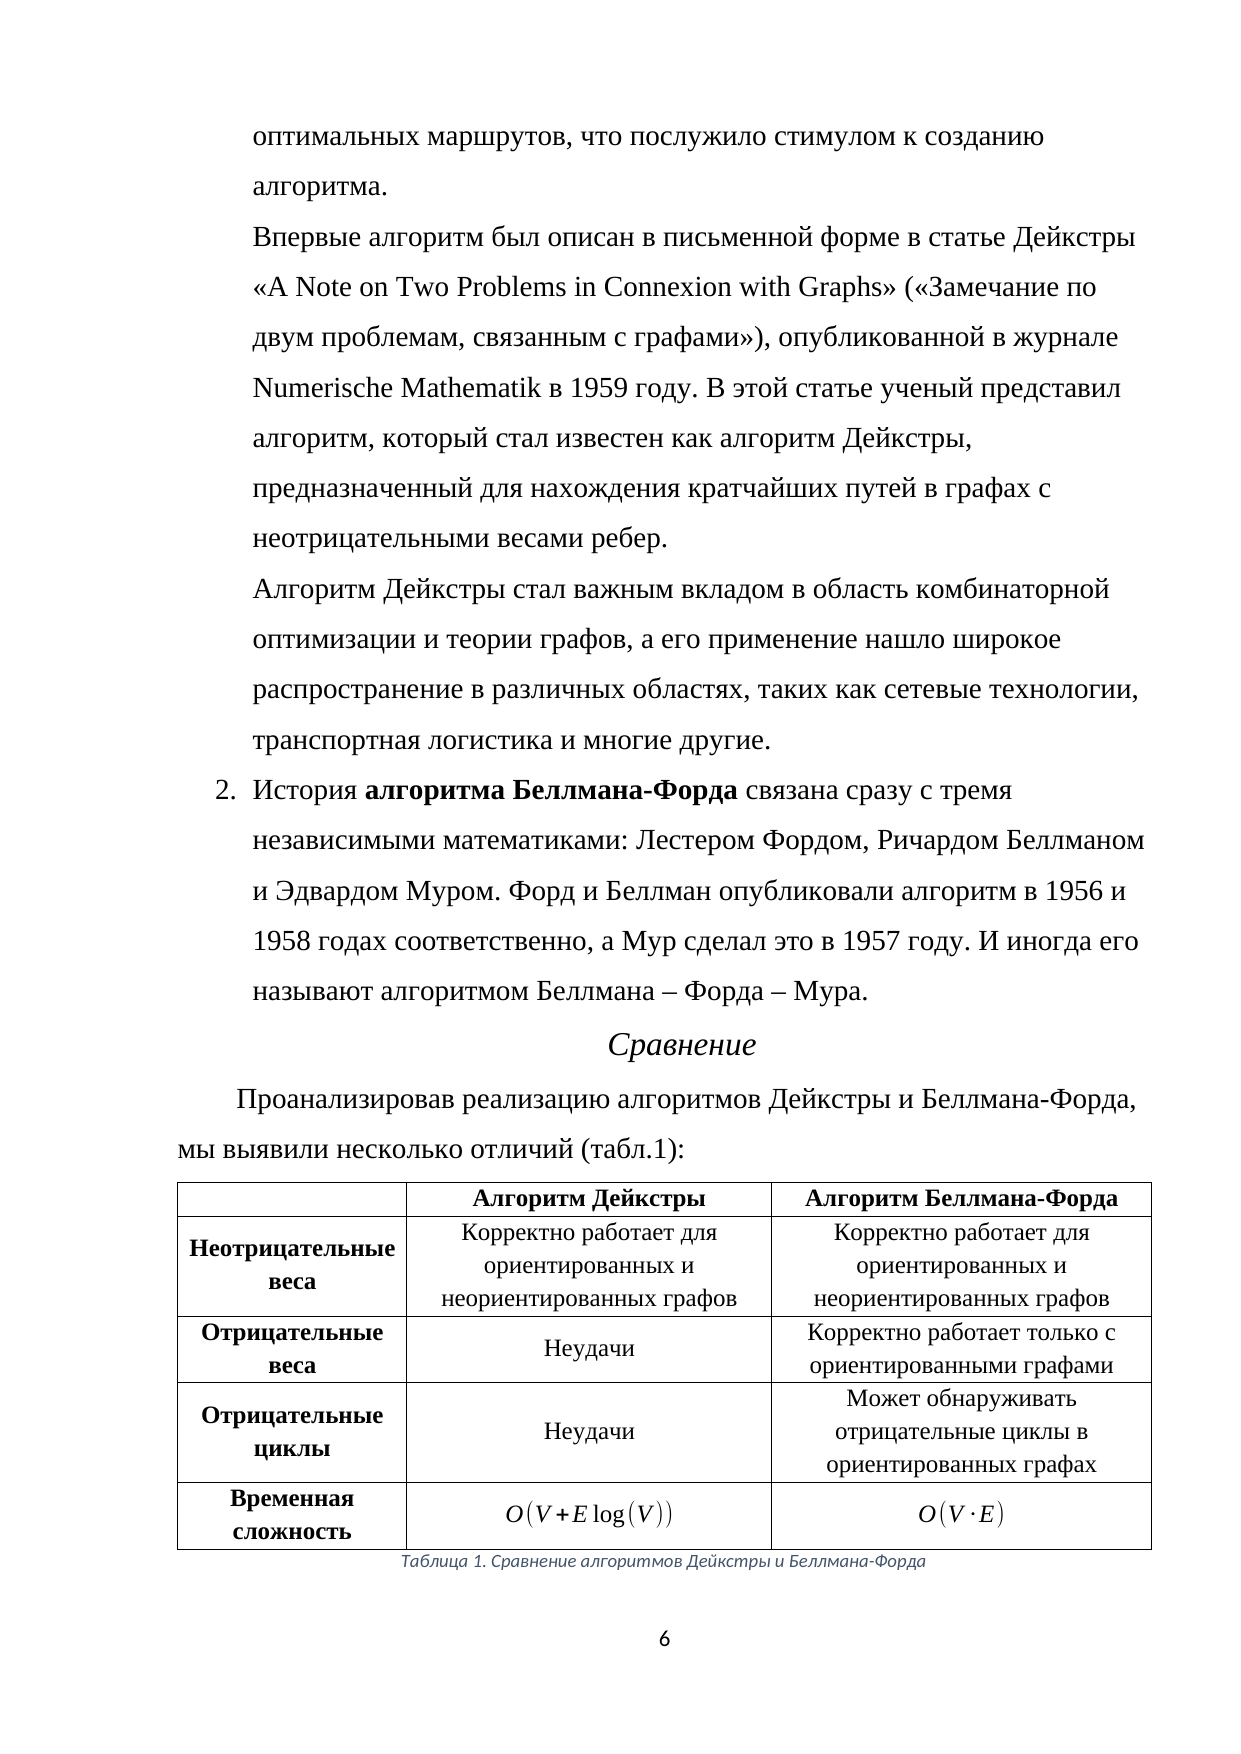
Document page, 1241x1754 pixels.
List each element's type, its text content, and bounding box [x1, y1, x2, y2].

table_cell Корректно работает только с ориентированными графами [772, 1317, 1151, 1382]
table_cell Неудачи [407, 1317, 771, 1382]
table_cell Временная сложность [178, 1483, 406, 1549]
table_cell [772, 1483, 1151, 1549]
table_cell Может обнаруживать отрицательные циклы в ориентированных графах [772, 1383, 1151, 1482]
text Сравнение [215, 1024, 1152, 1062]
table_cell Корректно работает для ориентированных и неориентированных графов [772, 1217, 1151, 1316]
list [215, 118, 1152, 755]
table_header [178, 1183, 406, 1216]
table_header Алгоритм Дейкстры [407, 1183, 771, 1216]
table_cell Отрицательные веса [178, 1317, 406, 1382]
table_cell Неотрицательные веса [178, 1217, 406, 1316]
table_cell [407, 1483, 771, 1549]
table_cell Отрицательные циклы [178, 1383, 406, 1482]
list История алгоритма Беллмана-Форда связана сразу с тремя независимыми математиками: Лестером Фордом, Ричардом Беллманом и Эдвардом Муром. Форд и Беллман опубликовали алгоритм в 1956 и 1958 годах соответственно, а Мур сделал это в 1957 году. И иногда его называют алгоритмом Беллмана – Форда – Мура. [215, 772, 1152, 1007]
table_header Алгоритм Беллмана-Форда [772, 1183, 1151, 1216]
table_cell Корректно работает для ориентированных и неориентированных графов [407, 1217, 771, 1316]
table_cell Неудачи [407, 1383, 771, 1482]
text Таблица 1. Сравнение алгоритмов Дейкстры и Беллмана-Форда [177, 1550, 1152, 1573]
text Проанализировав реализацию алгоритмов Дейкстры и Беллмана-Форда, мы выявили несколько отличий (табл.1): [177, 1081, 1152, 1165]
